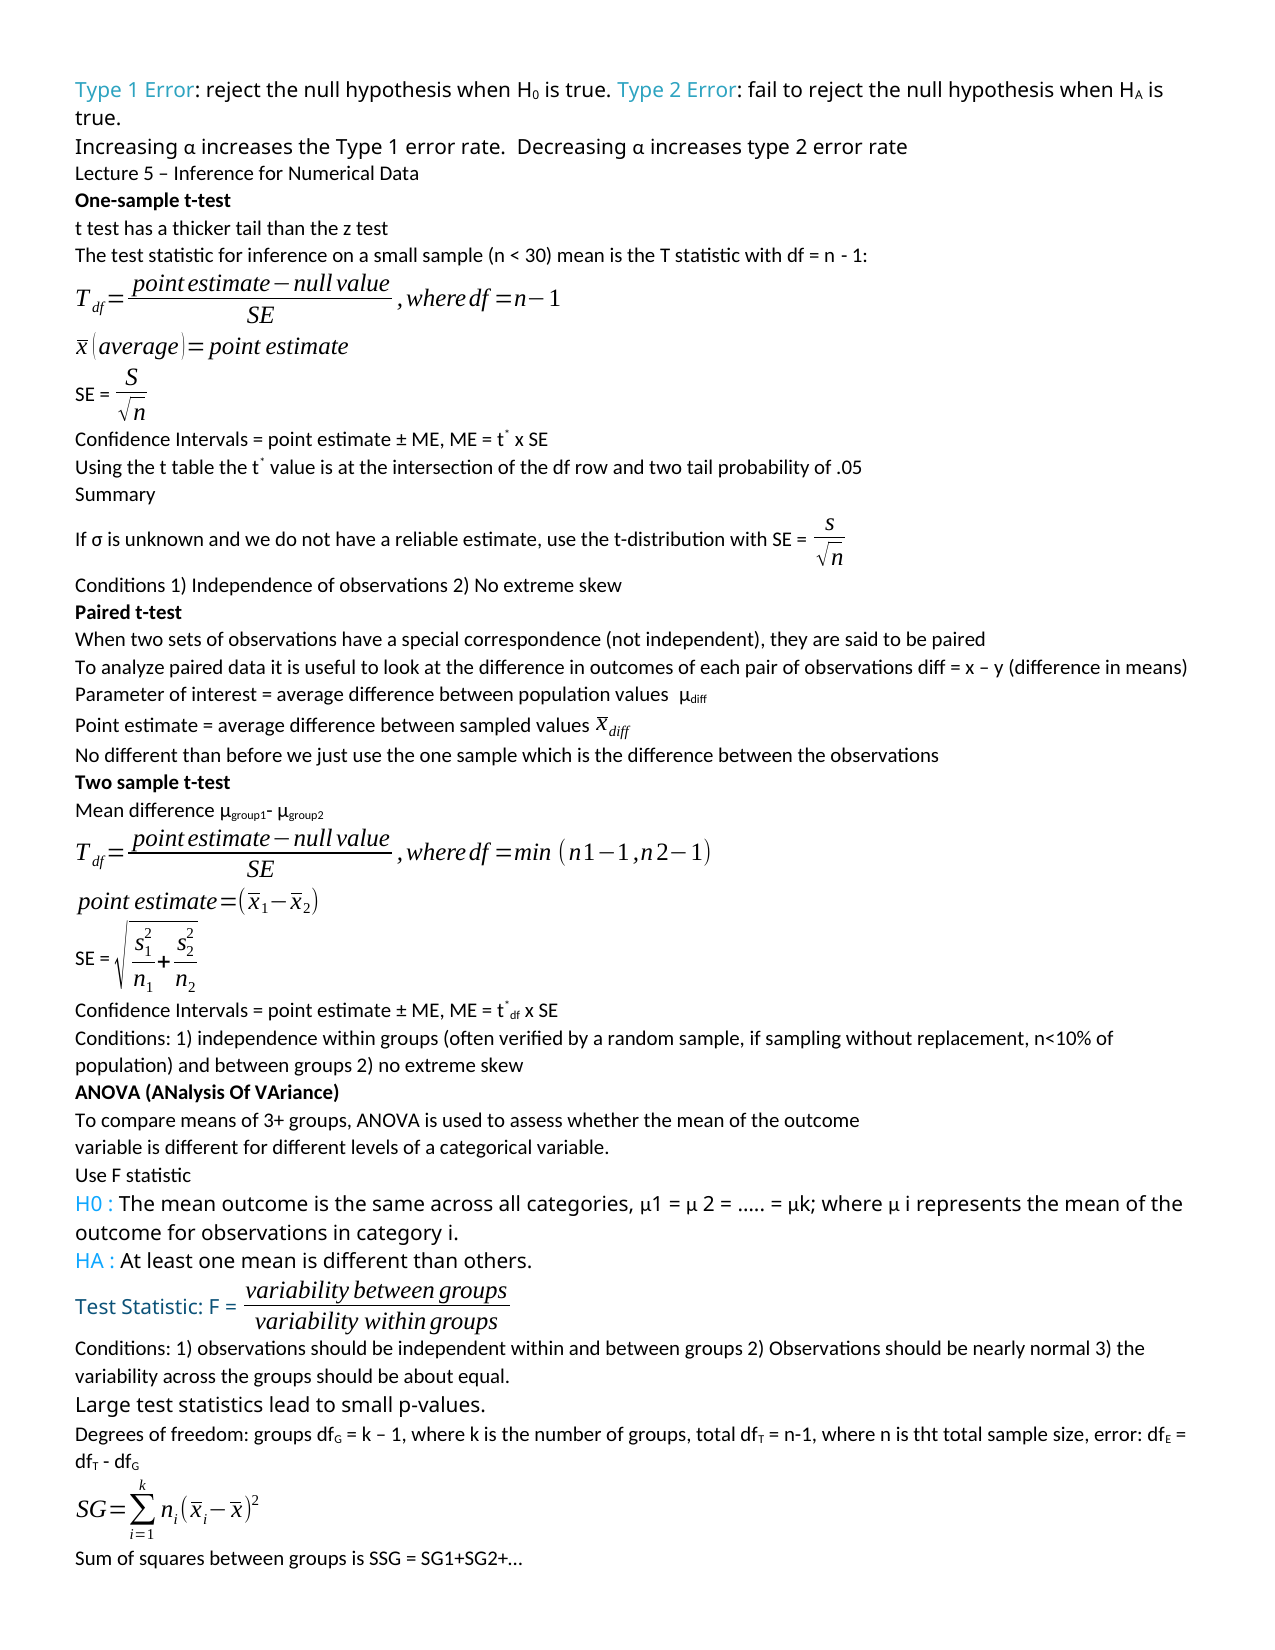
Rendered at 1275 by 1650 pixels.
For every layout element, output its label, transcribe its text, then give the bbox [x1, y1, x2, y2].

text H0 : The mean outcome is the same across all categories, µ1 = µ 2 = ….. = µk; where µ i represents the mean of the outcome for observations in category i. [75, 1189, 1200, 1246]
text Use F statistic [75, 1162, 1200, 1187]
text When two sets of observations have a special correspondence (not independent), they are said to be paired [75, 627, 1200, 652]
text Point estimate = average difference between sampled values [75, 709, 1200, 740]
text Sum of squares between groups is SSG = SG1+SG2+… [75, 1545, 1200, 1571]
text No different than before we just use the one sample which is the difference between the observations [75, 742, 1200, 768]
text ANOVA (ANalysis Of VAriance) [75, 1079, 1200, 1105]
text Degrees of freedom: groups dfG = k – 1, where k is the number of groups, total dfT = n-1, where n is tht total sample size, error: dfE = dfT - dfG [75, 1421, 1200, 1474]
text If σ is unknown and we do not have a reliable estimate, use the t-distribution with SE = [75, 509, 1200, 570]
text Type 1 Error: reject the null hypothesis when H0 is true. Type 2 Error: fail to reject the null hypothesis when HA is true. [75, 75, 1200, 132]
text Test Statistic: F = [75, 1277, 1200, 1336]
text Two sample t-test [75, 769, 1200, 795]
text To compare means of 3+ groups, ANOVA is used to assess whether the mean of the outcome [75, 1107, 1200, 1132]
text Parameter of interest = average difference between population values µdiff [75, 681, 1200, 707]
text Conditions 1) Independence of observations 2) No extreme skew [75, 572, 1200, 597]
text Lecture 5 – Inference for Numerical Data [75, 160, 1200, 186]
text t test has a thicker tail than the z test [75, 215, 1200, 241]
text Confidence Intervals = point estimate ± ME, ME = t*df x SE [75, 997, 1200, 1023]
text Paired t-test [75, 599, 1200, 625]
text HA : At least one mean is different than others. [75, 1246, 1200, 1274]
text Conditions: 1) independence within groups (often verified by a random sample, if sampling without replacement, n<10% of population) and between groups 2) no extreme skew [75, 1025, 1200, 1078]
text SE = [75, 919, 1200, 995]
text variable is different for different levels of a categorical variable. [75, 1134, 1200, 1160]
text SE = [75, 364, 1200, 425]
text One-sample t-test [75, 188, 1200, 213]
text To analyze paired data it is useful to look at the difference in outcomes of each pair of observations diff = x – y (difference in means) [75, 654, 1200, 679]
text The test statistic for inference on a small sample (n < 30) mean is the T statistic with df = n - 1: [75, 242, 1200, 268]
text Mean difference µgroup1- µgroup2 [75, 797, 1200, 822]
text Using the t table the t* value is at the intersection of the df row and two tail probability of .05 [75, 454, 1200, 479]
text Confidence Intervals = point estimate ± ME, ME = t* x SE [75, 427, 1200, 452]
text Increasing α increases the Type 1 error rate. Decreasing α increases type 2 error rate [75, 132, 1200, 160]
text Large test statistics lead to small p-values. [75, 1390, 1200, 1419]
text Summary [75, 481, 1200, 507]
